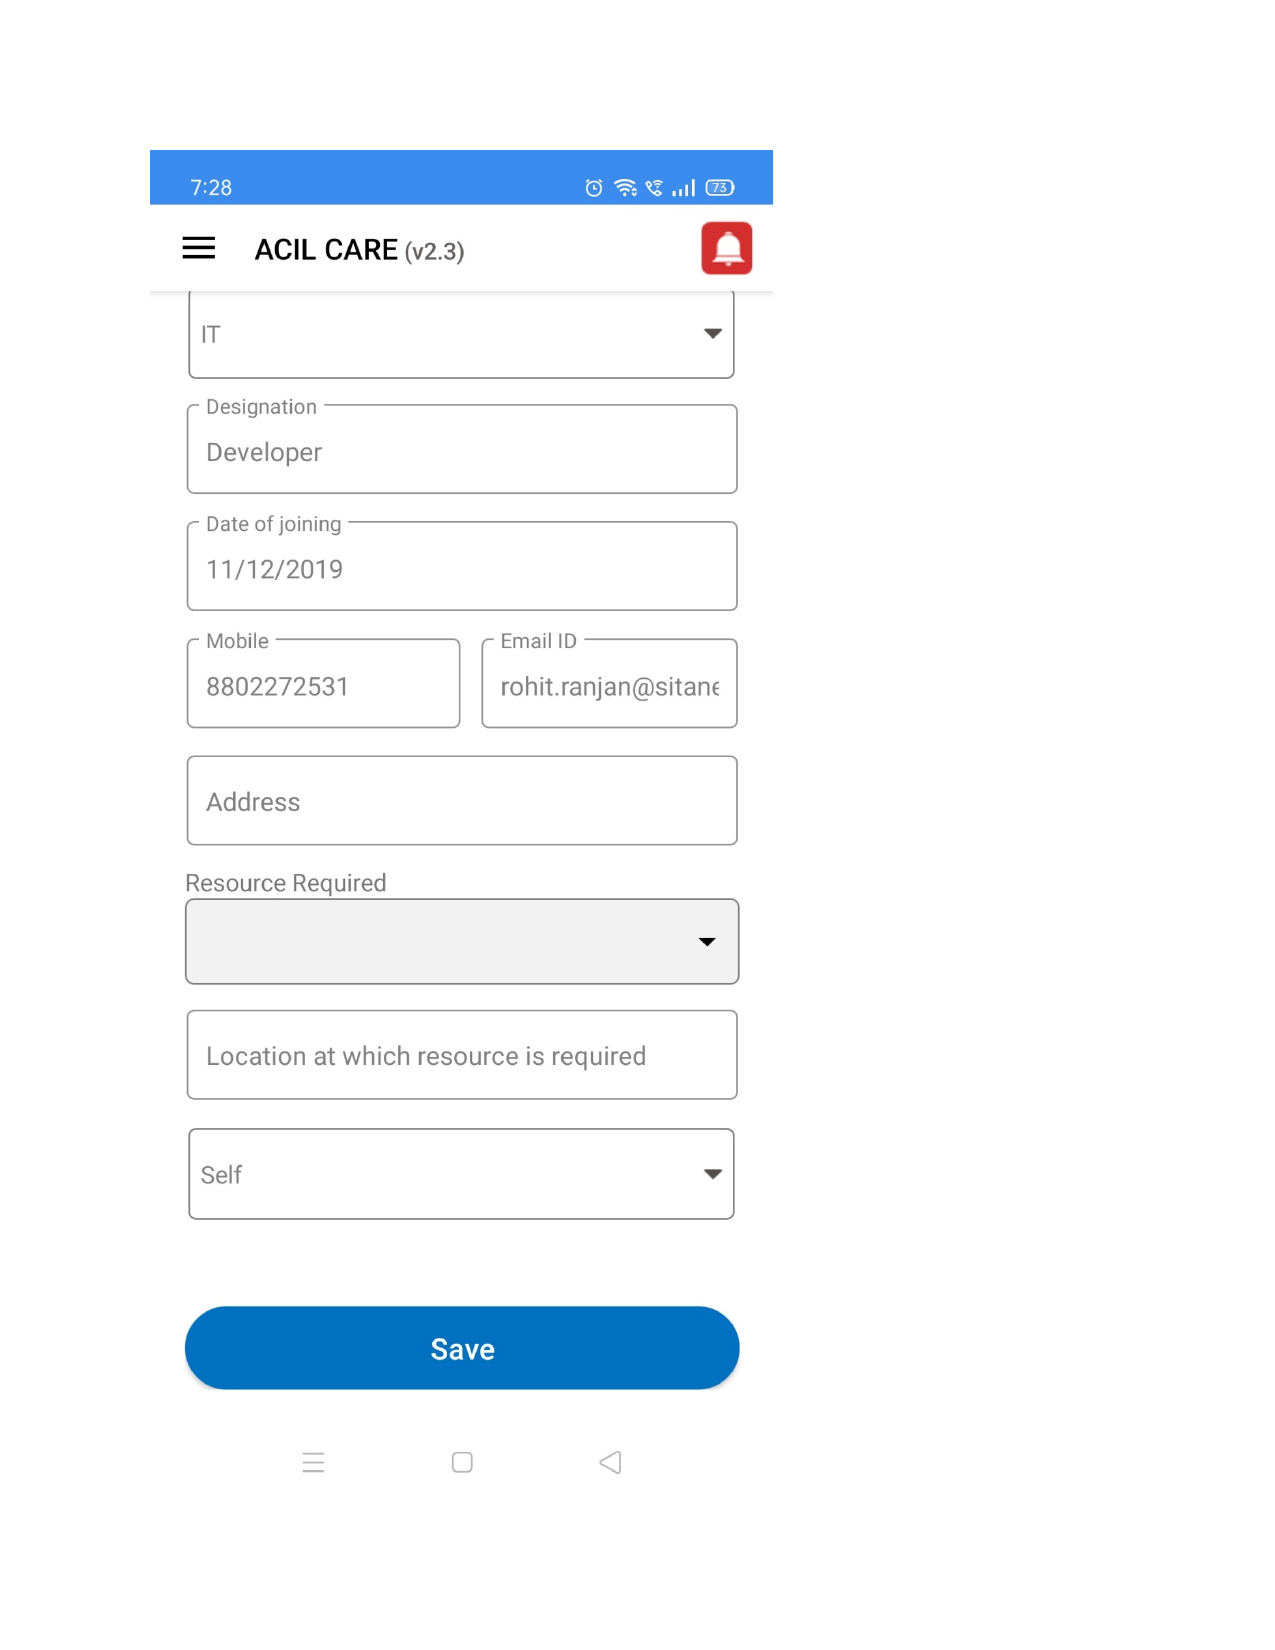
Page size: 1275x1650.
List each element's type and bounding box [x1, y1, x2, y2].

picture [150, 150, 774, 1500]
